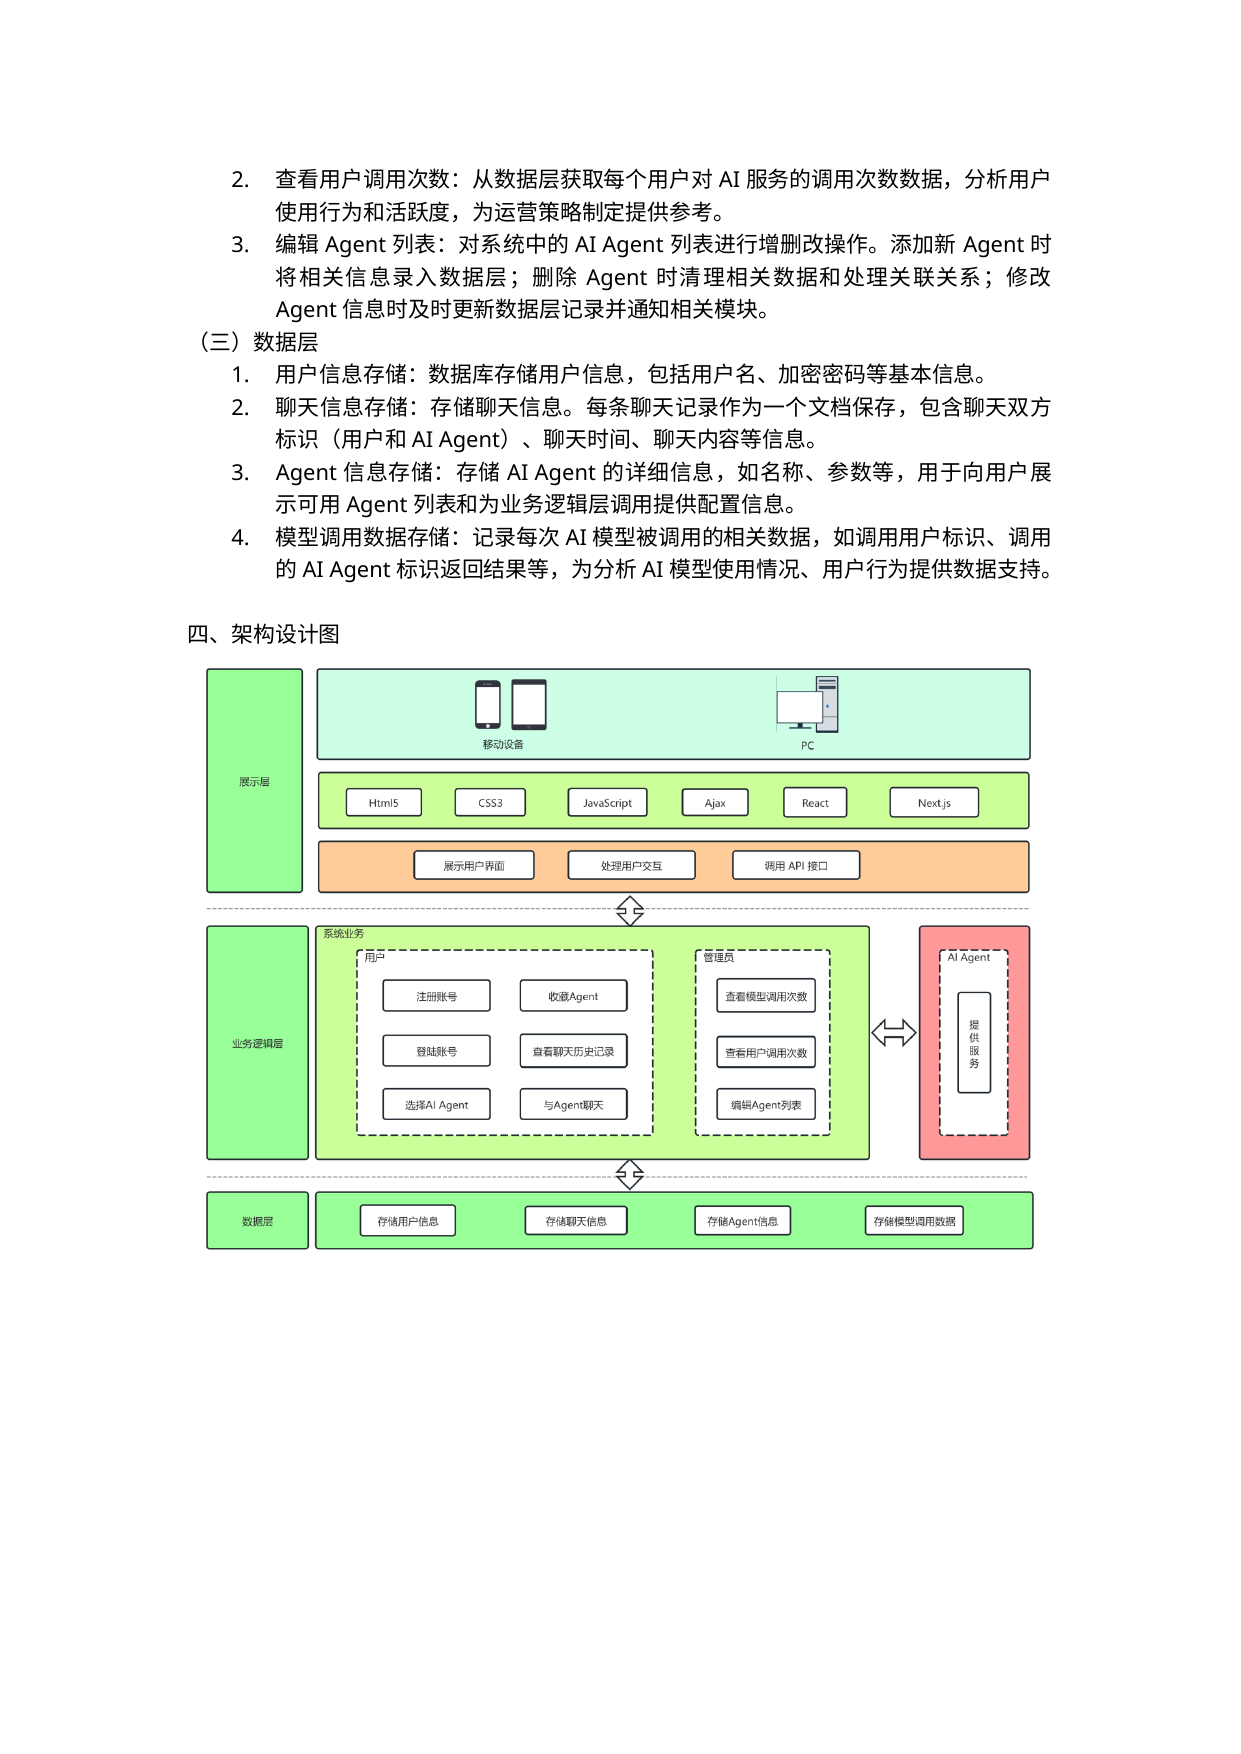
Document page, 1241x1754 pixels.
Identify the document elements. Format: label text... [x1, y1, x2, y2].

list 模型调用数据存储：记录每次 AI 模型被调用的相关数据，如调用用户标识、调用的 AI Agent 标识返回结果等，为分析 AI 模型使用情况、用户行为提供数据支持。 [231, 519, 1053, 584]
list Agent 信息存储：存储 AI Agent 的详细信息，如名称、参数等，用于向用户展示可用 Agent 列表和为业务逻辑层调用提供配置信息。 [231, 454, 1053, 519]
list 查看用户调用次数：从数据层获取每个用户对 AI 服务的调用次数数据，分析用户使用行为和活跃度，为运营策略制定提供参考。 [231, 162, 1053, 227]
list 用户信息存储：数据库存储用户信息，包括用户名、加密密码等基本信息。 [231, 357, 1053, 389]
list 编辑 Agent 列表：对系统中的 AI Agent 列表进行增删改操作。添加新 Agent 时将相关信息录入数据层；删除 Agent 时清理相关数据和处理关联关系；修改 Agent 信息时及时更新数据层记录并通知相关模块。 [231, 227, 1053, 324]
picture [187, 649, 1052, 1268]
text （三）数据层 [187, 324, 1053, 357]
list 架构设计图 [144, 617, 1053, 649]
list 聊天信息存储：存储聊天信息。每条聊天记录作为一个文档保存，包含聊天双方标识（用户和 AI Agent）、聊天时间、聊天内容等信息。 [231, 389, 1053, 454]
